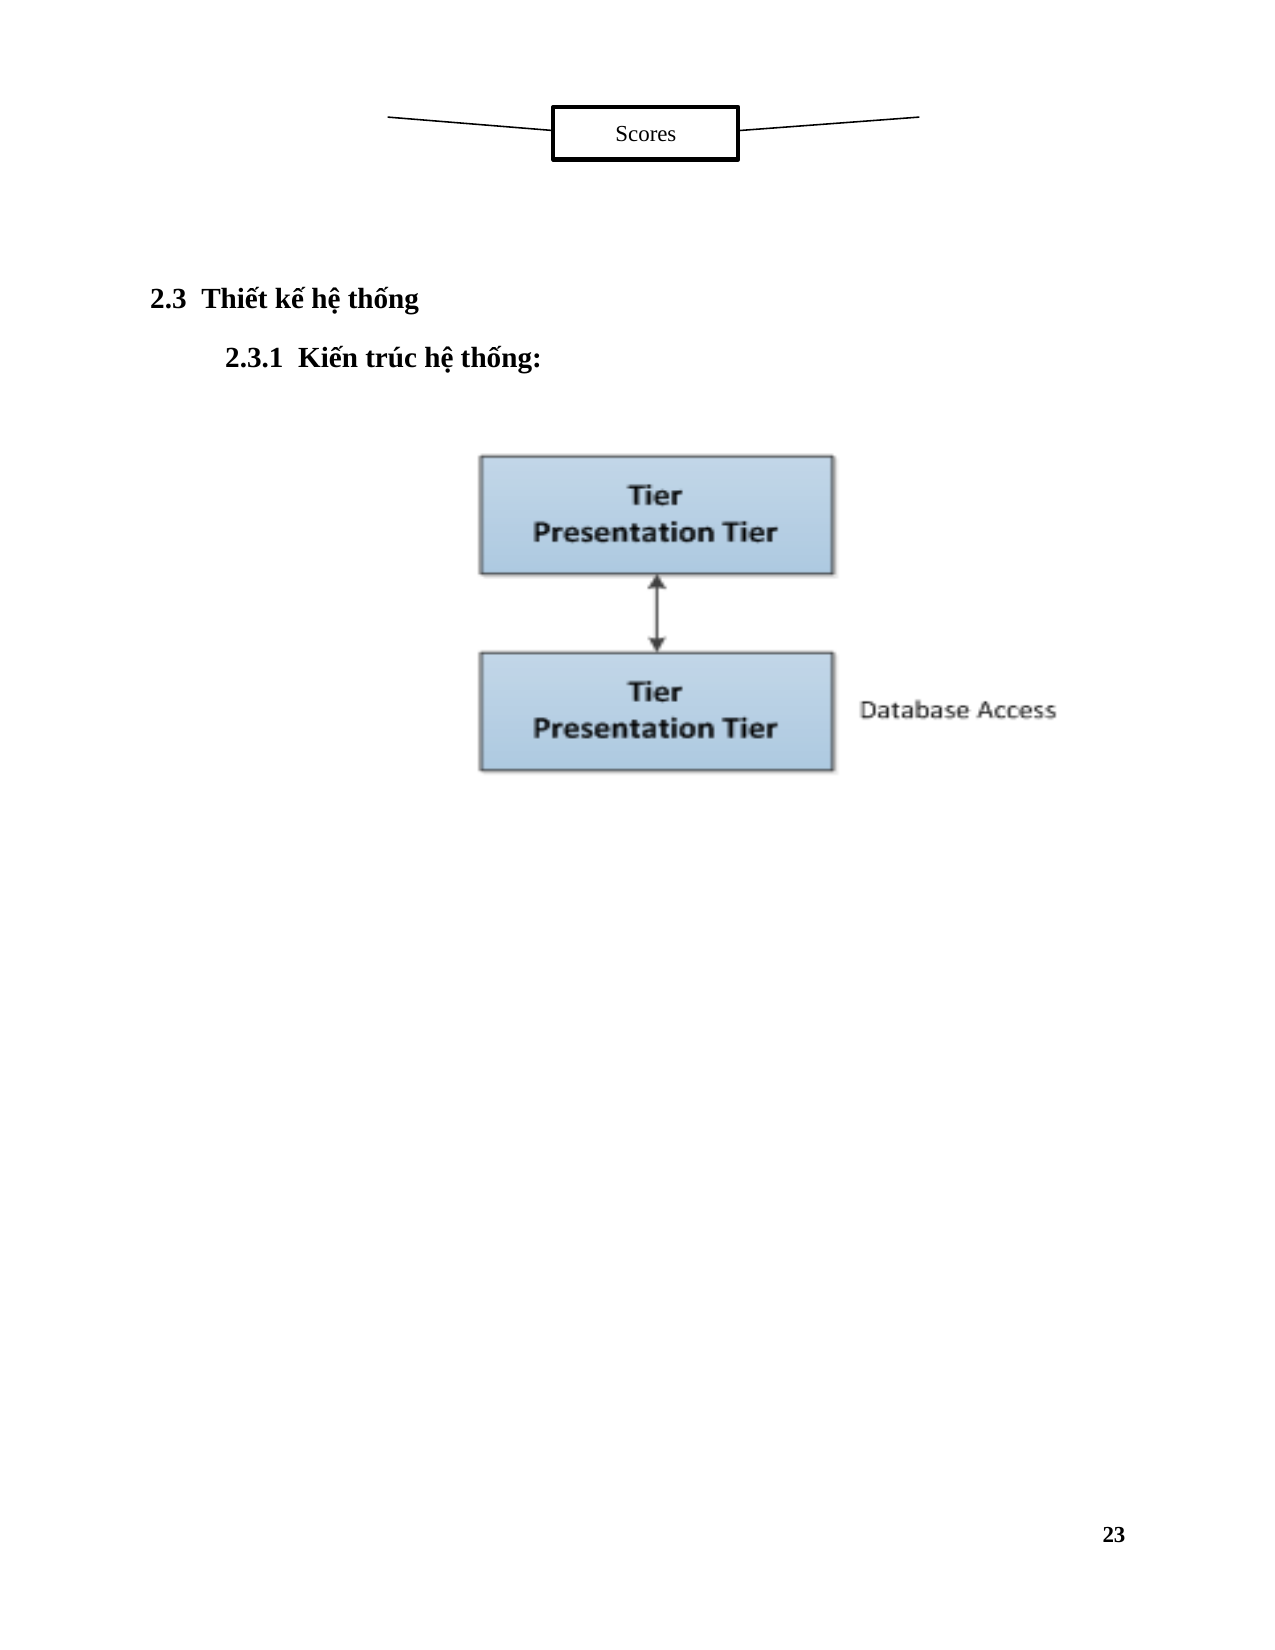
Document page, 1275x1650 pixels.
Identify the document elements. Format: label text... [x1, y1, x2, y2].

text 2.3.1 Kiến trúc hệ thống: [150, 341, 1125, 374]
picture [450, 400, 1173, 796]
text 2.3 Thiết kế hệ thống [150, 281, 1125, 315]
